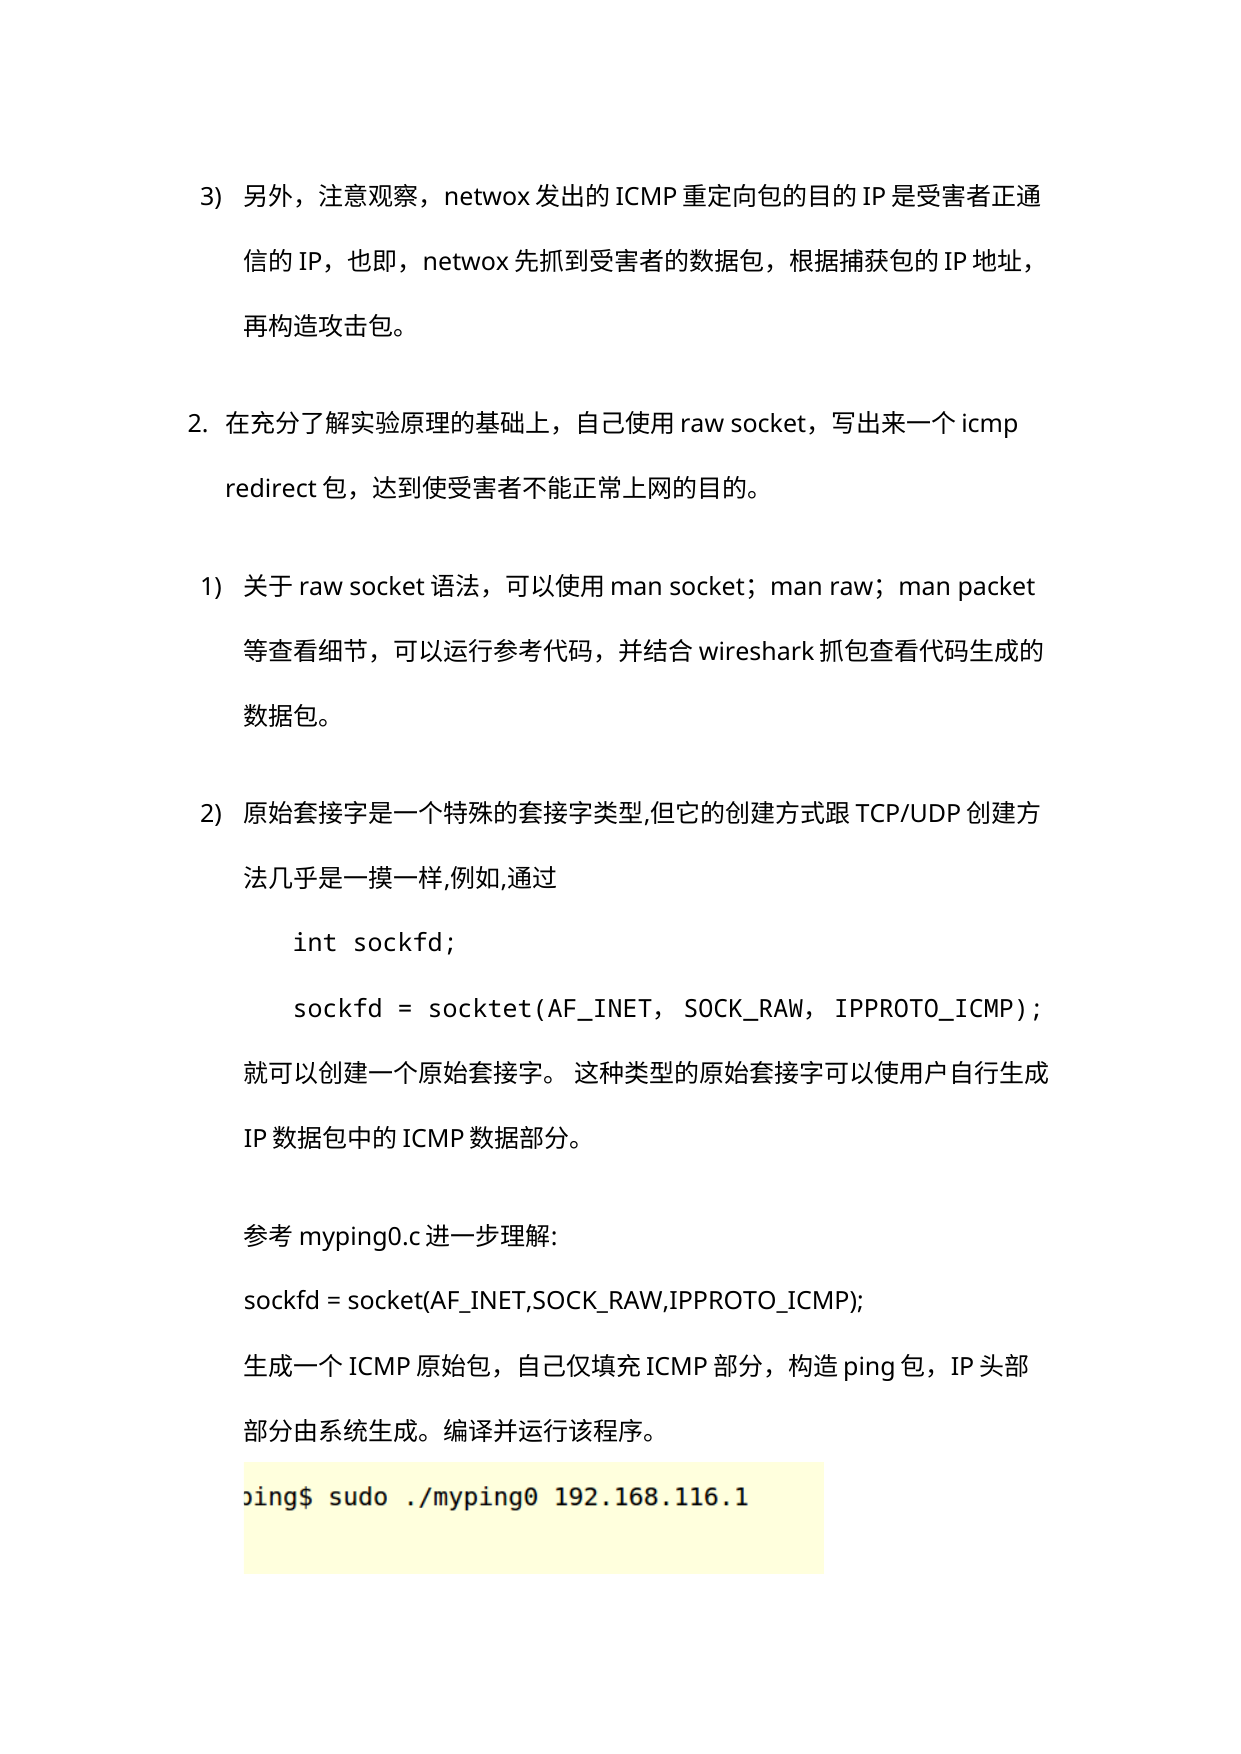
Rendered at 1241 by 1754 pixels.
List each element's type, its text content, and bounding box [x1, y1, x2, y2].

list 生成一个ICMP原始包，自己仅填充ICMP部分，构造ping包，IP头部部分由系统生成。编译并运行该程序。 [244, 1332, 1053, 1462]
list 就可以创建一个原始套接字。 这种类型的原始套接字可以使用户自行生成IP数据包中的ICMP数据部分。 [244, 1039, 1053, 1169]
list 原始套接字是一个特殊的套接字类型,但它的创建方式跟TCP/UDP创建方法几乎是一摸一样,例如,通过 [200, 779, 1053, 909]
picture [243, 1462, 824, 1574]
list 在充分了解实验原理的基础上，自己使用raw socket，写出来一个icmp redirect包，达到使受害者不能正常上网的目的。 [187, 389, 1053, 519]
list sockfd = socket(AF_INET,SOCK_RAW,IPPROTO_ICMP); [244, 1267, 1053, 1332]
text int sockfd; sockfd = socktet(AF_INET， SOCK_RAW， IPPROTO_ICMP); [187, 909, 1053, 1039]
list 另外，注意观察，netwox发出的ICMP重定向包的目的IP是受害者正通信的IP，也即，netwox先抓到受害者的数据包，根据捕获包的IP地址，再构造攻击包。 [200, 162, 1053, 357]
list 关于raw socket语法，可以使用man socket；man raw；man packet等查看细节，可以运行参考代码，并结合wireshark抓包查看代码生成的数据包。 [200, 552, 1053, 747]
list 参考myping0.c进一步理解: [244, 1202, 1053, 1267]
